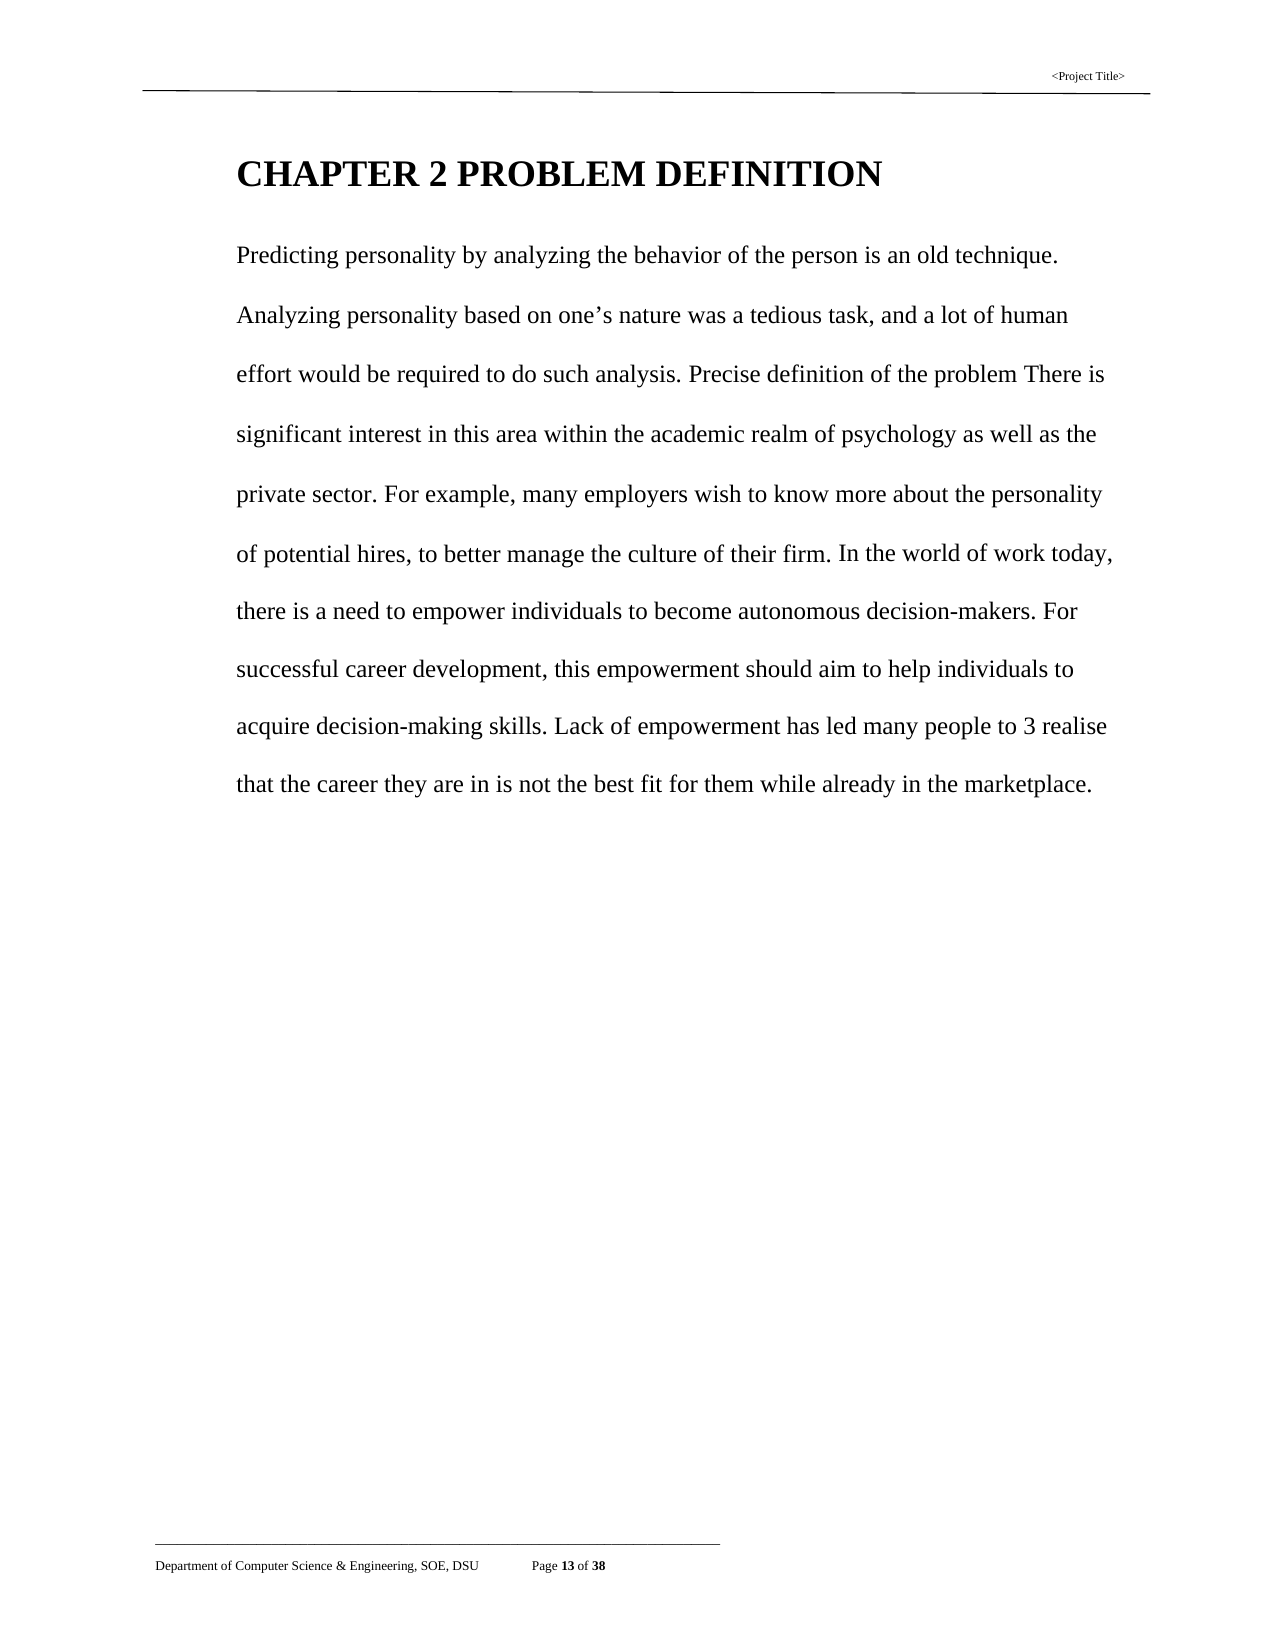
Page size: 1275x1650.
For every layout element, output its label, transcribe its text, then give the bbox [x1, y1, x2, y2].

text CHAPTER 2 PROBLEM DEFINITION [236, 150, 1125, 194]
text Predicting personality by analyzing the behavior of the person is an old technique. Analyzing personality based on one’s nature was a tedious task, and a lot of human effort would be required to do such analysis. Precise definition of the problem There is significant interest in this area within the academic realm of psychology as well as the private sector. For example, many employers wish to know more about the personality of potential hires, to better manage the culture of their firm. In the world of work today, there is a need to empower individuals to become autonomous decision-makers. For successful career development, this empowerment should aim to help individuals to acquire decision-making skills. Lack of empowerment has led many people to 3 realise that the career they are in is not the best fit for them while already in the marketplace. [236, 239, 1125, 798]
